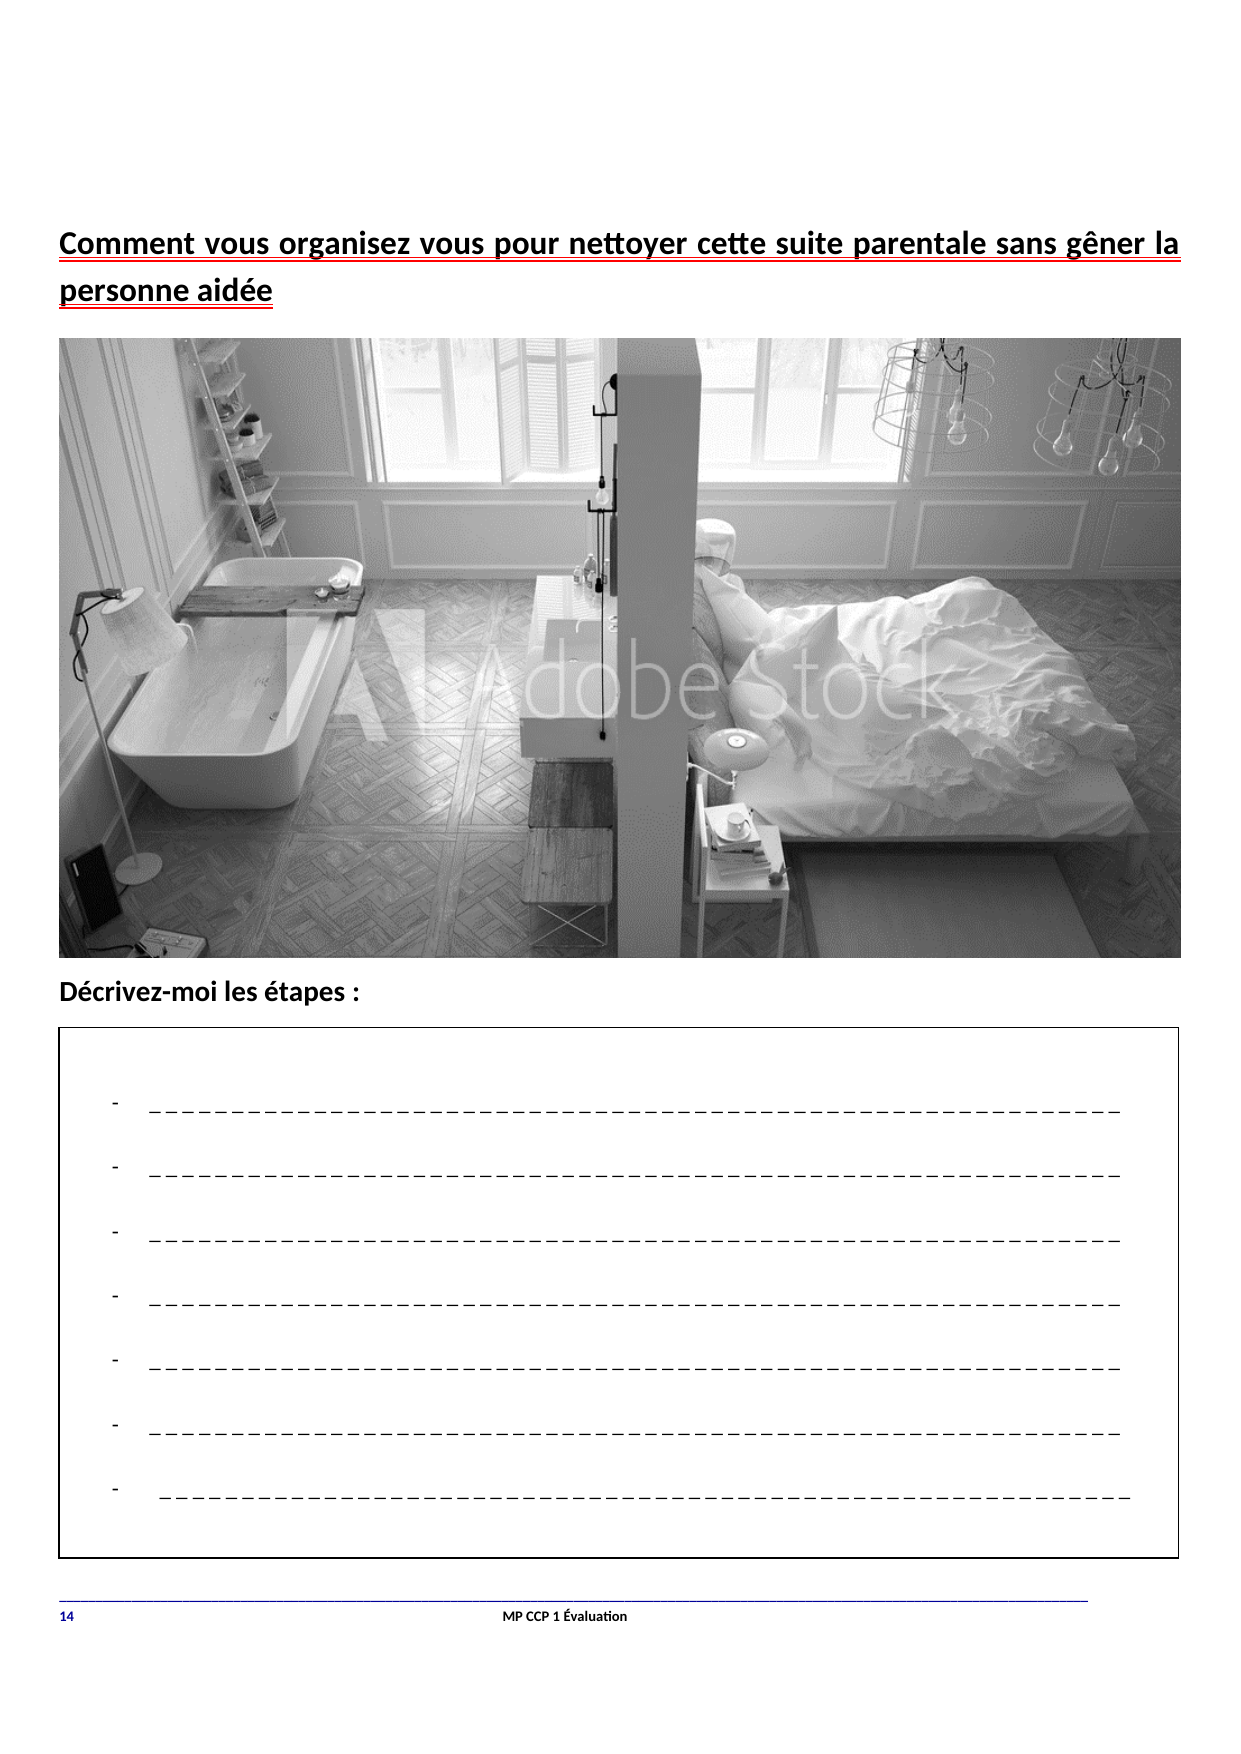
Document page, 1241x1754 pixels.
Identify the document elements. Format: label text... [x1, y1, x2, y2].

list Décrivez-moi les étapes : [59, 973, 1181, 1009]
text Comment vous organisez vous pour nettoyer cette suite parentale sans gêner la personne aidée [59, 222, 1181, 257]
picture [59, 338, 1181, 958]
text Comment vous organisez vous pour nettoyer cette suite parentale sans gêner la personne aidée [59, 262, 1181, 310]
